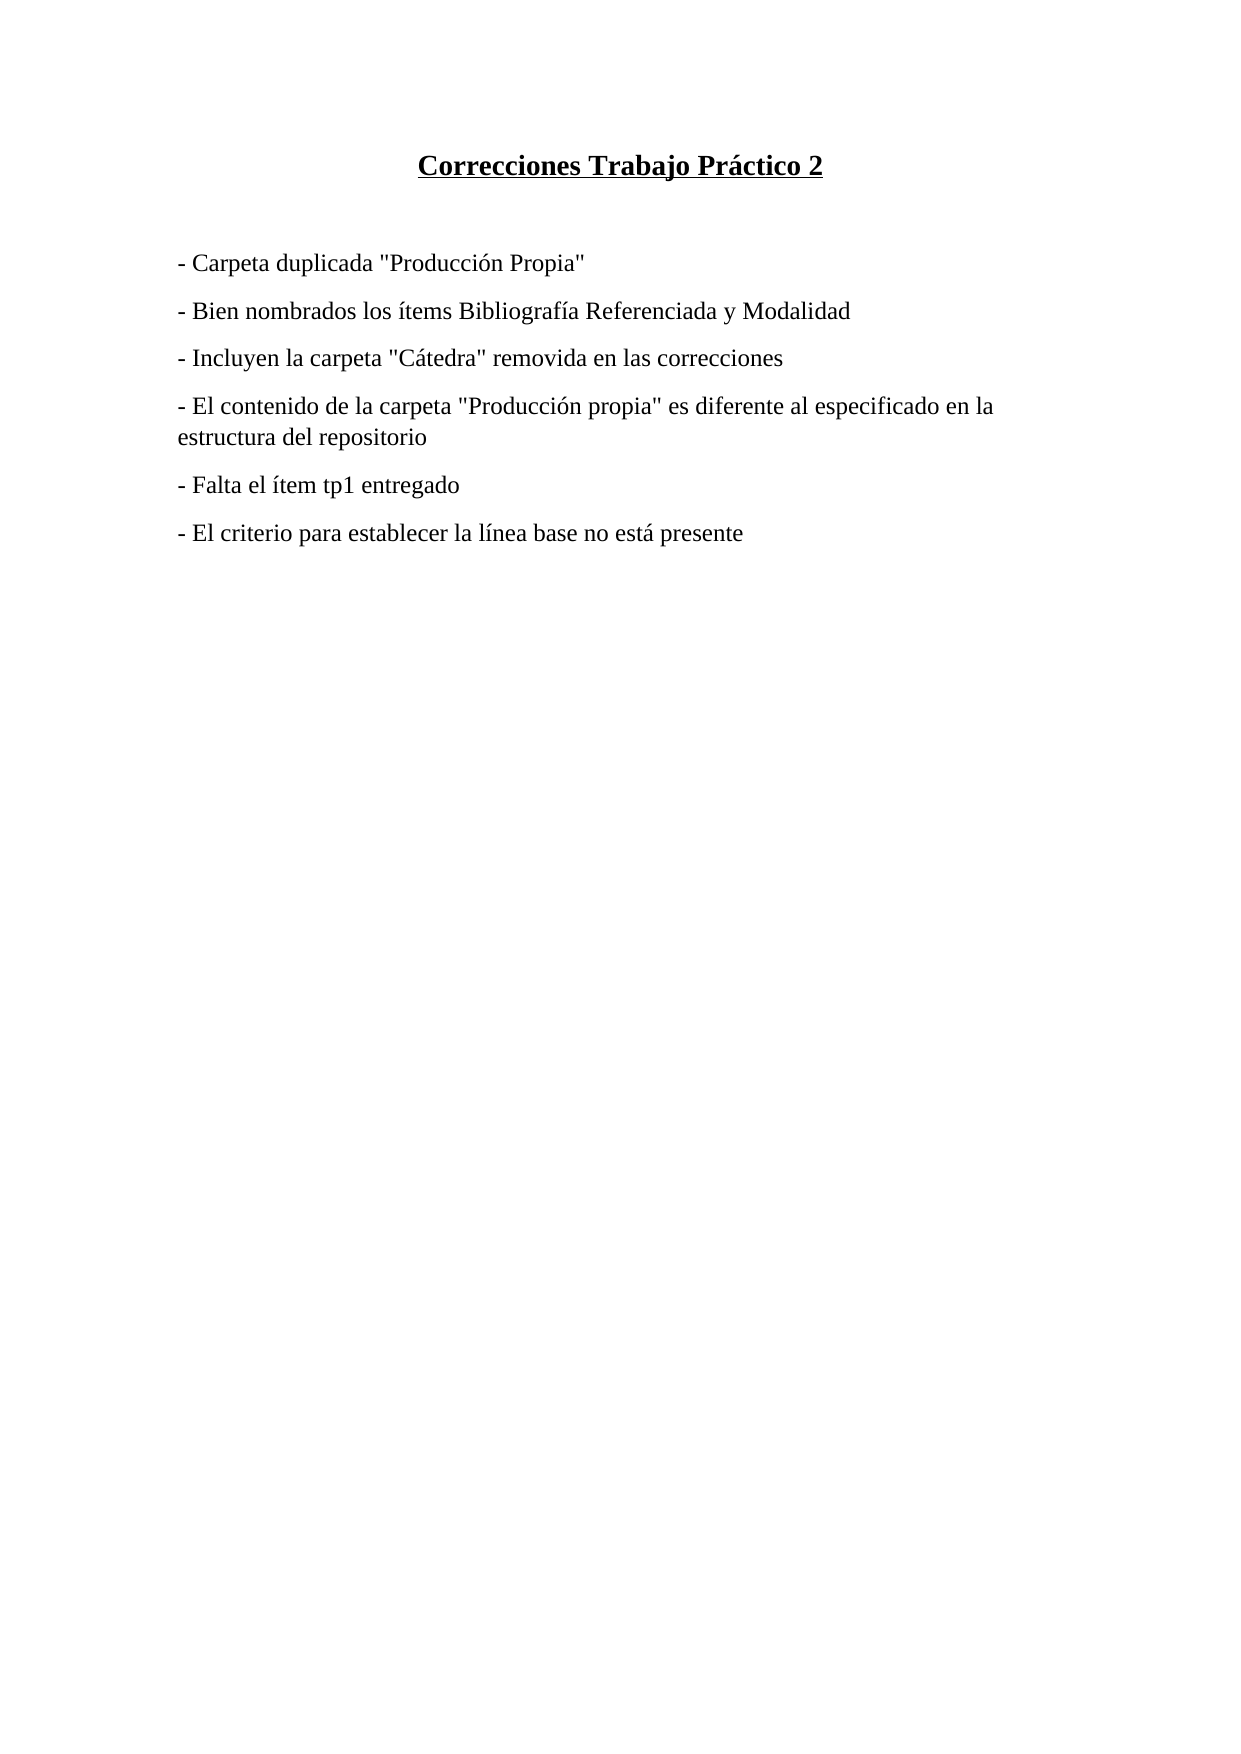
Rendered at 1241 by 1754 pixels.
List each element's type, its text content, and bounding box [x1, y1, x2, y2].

text - El criterio para establecer la línea base no está presente [177, 518, 1063, 546]
text - Bien nombrados los ítems Bibliografía Referenciada y Modalidad [177, 296, 1063, 324]
text - Falta el ítem tp1 entregado [177, 470, 1063, 499]
text Correcciones Trabajo Práctico 2 [177, 148, 1063, 181]
text - Incluyen la carpeta "Cátedra" removida en las correcciones [177, 343, 1063, 372]
text - El contenido de la carpeta "Producción propia" es diferente al especificado en la estructura del repositorio [177, 391, 1063, 451]
text - Carpeta duplicada "Producción Propia" [177, 248, 1063, 277]
